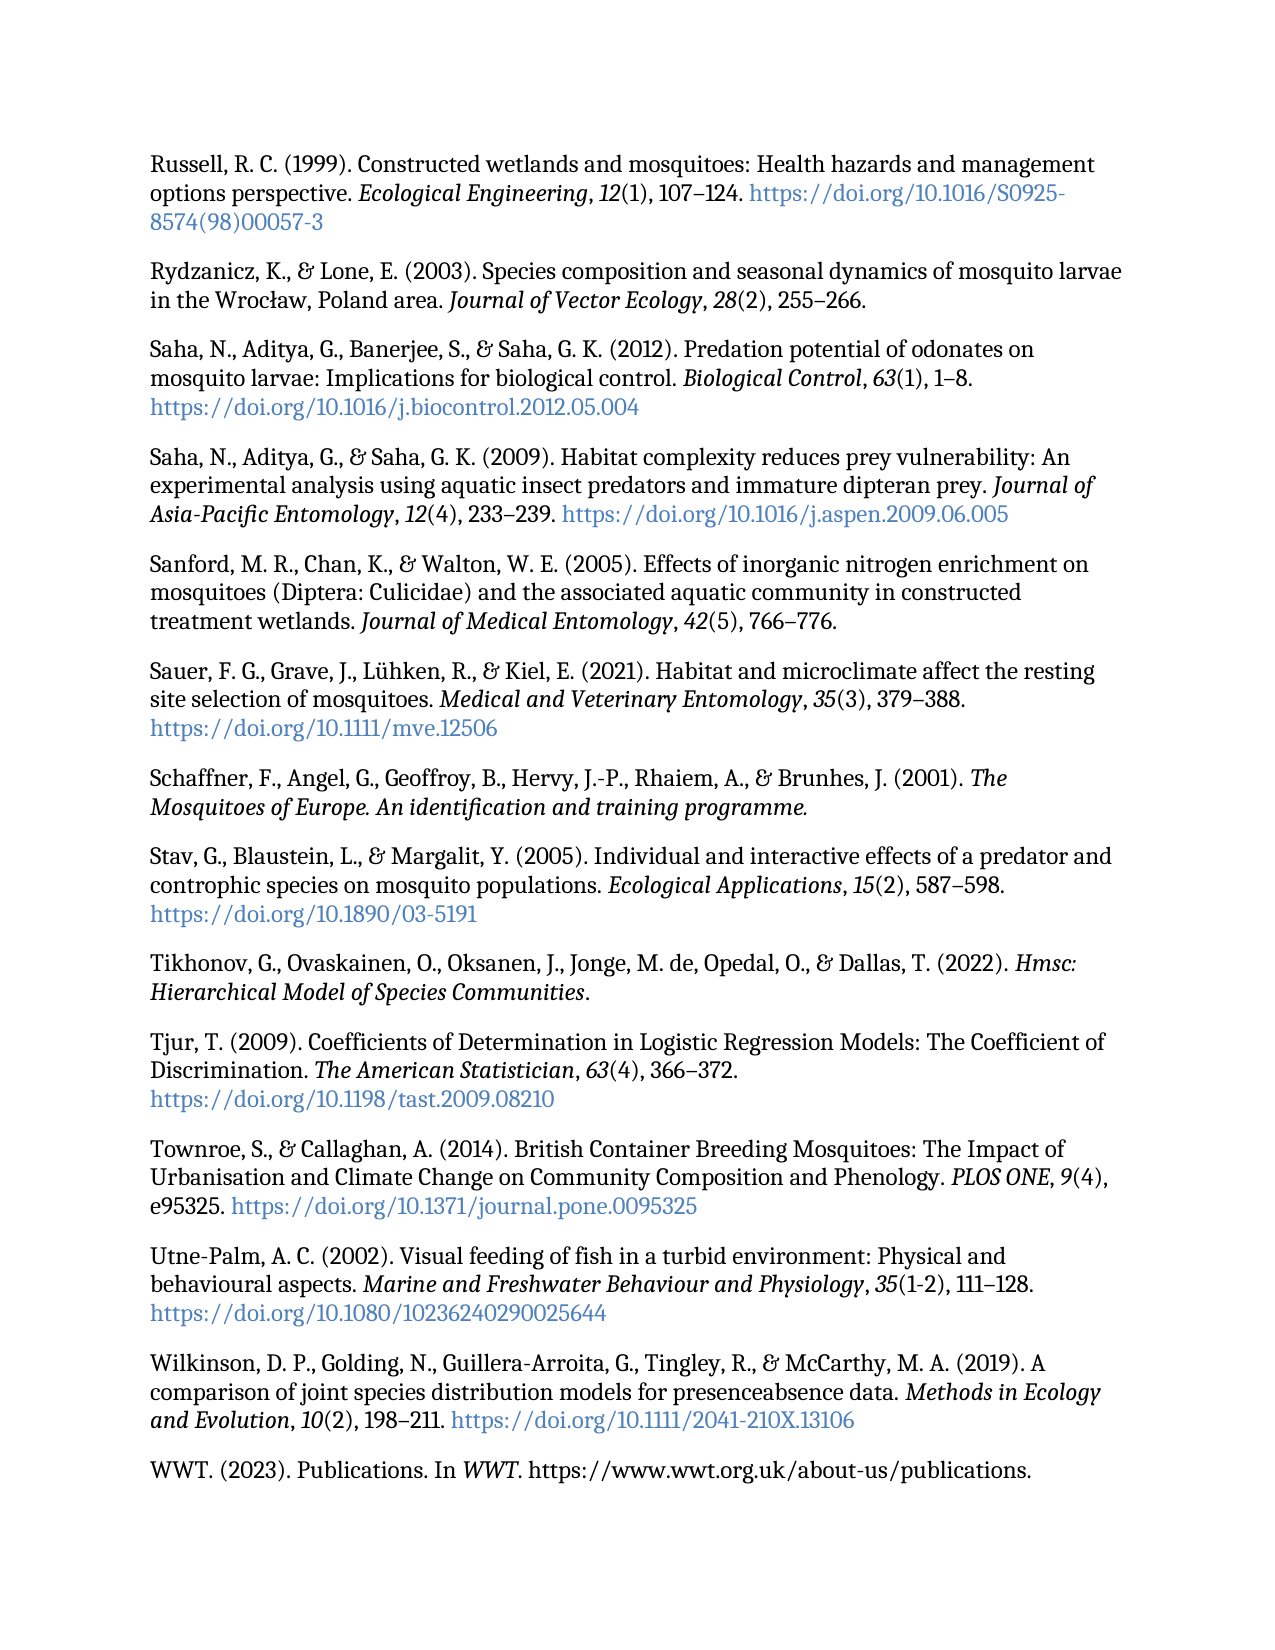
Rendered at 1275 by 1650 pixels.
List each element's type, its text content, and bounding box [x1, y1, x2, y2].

text Saha, N., Aditya, G., & Saha, G. K. (2009). Habitat complexity reduces prey vulnerability: An experimental analysis using aquatic insect predators and immature dipteran prey. Journal of Asia-Pacific Entomology, 12(4), 233–239. https://doi.org/10.1016/j.aspen.2009.06.005 [150, 442, 1125, 529]
text Townroe, S., & Callaghan, A. (2014). British Container Breeding Mosquitoes: The Impact of Urbanisation and Climate Change on Community Composition and Phenology. PLOS ONE, 9(4), e95325. https://doi.org/10.1371/journal.pone.0095325 [150, 1134, 1125, 1221]
text Sauer, F. G., Grave, J., Lühken, R., & Kiel, E. (2021). Habitat and microclimate affect the resting site selection of mosquitoes. Medical and Veterinary Entomology, 35(3), 379–388. https://doi.org/10.1111/mve.12506 [150, 657, 1125, 743]
text Rydzanicz, K., & Lone, E. (2003). Species composition and seasonal dynamics of mosquito larvae in the Wrocław, Poland area. Journal of Vector Ecology, 28(2), 255–266. [150, 257, 1125, 314]
text Sanford, M. R., Chan, K., & Walton, W. E. (2005). Effects of inorganic nitrogen enrichment on mosquitoes (Diptera: Culicidae) and the associated aquatic community in constructed treatment wetlands. Journal of Medical Entomology, 42(5), 766–776. [150, 549, 1125, 636]
text WWT. (2023). Publications. In WWT. https://www.wwt.org.uk/about-us/publications. [150, 1456, 1125, 1484]
text Stav, G., Blaustein, L., & Margalit, Y. (2005). Individual and interactive effects of a predator and controphic species on mosquito populations. Ecological Applications, 15(2), 587–598. https://doi.org/10.1890/03-5191 [150, 842, 1125, 928]
text Schaffner, F., Angel, G., Geoffroy, B., Hervy, J.-P., Rhaiem, A., & Brunhes, J. (2001). The Mosquitoes of Europe. An identification and training programme. [150, 764, 1125, 821]
text Utne-Palm, A. C. (2002). Visual feeding of fish in a turbid environment: Physical and behavioural aspects. Marine and Freshwater Behaviour and Physiology, 35(1-2), 111–128. https://doi.org/10.1080/10236240290025644 [150, 1242, 1125, 1328]
text Tjur, T. (2009). Coefficients of Determination in Logistic Regression Models: The Coefficient of Discrimination. The American Statistician, 63(4), 366–372. https://doi.org/10.1198/tast.2009.08210 [150, 1027, 1125, 1114]
text Russell, R. C. (1999). Constructed wetlands and mosquitoes: Health hazards and management options perspective. Ecological Engineering, 12(1), 107–124. https://doi.org/10.1016/S0925-8574(98)00057-3 [150, 150, 1125, 236]
text Tikhonov, G., Ovaskainen, O., Oksanen, J., Jonge, M. de, Opedal, O., & Dallas, T. (2022). Hmsc: Hierarchical Model of Species Communities. [150, 949, 1125, 1007]
text Saha, N., Aditya, G., Banerjee, S., & Saha, G. K. (2012). Predation potential of odonates on mosquito larvae: Implications for biological control. Biological Control, 63(1), 1–8. https://doi.org/10.1016/j.biocontrol.2012.05.004 [150, 335, 1125, 422]
text Wilkinson, D. P., Golding, N., Guillera-Arroita, G., Tingley, R., & McCarthy, M. A. (2019). A comparison of joint species distribution models for presenceabsence data. Methods in Ecology and Evolution, 10(2), 198–211. https://doi.org/10.1111/2041-210X.13106 [150, 1349, 1125, 1435]
